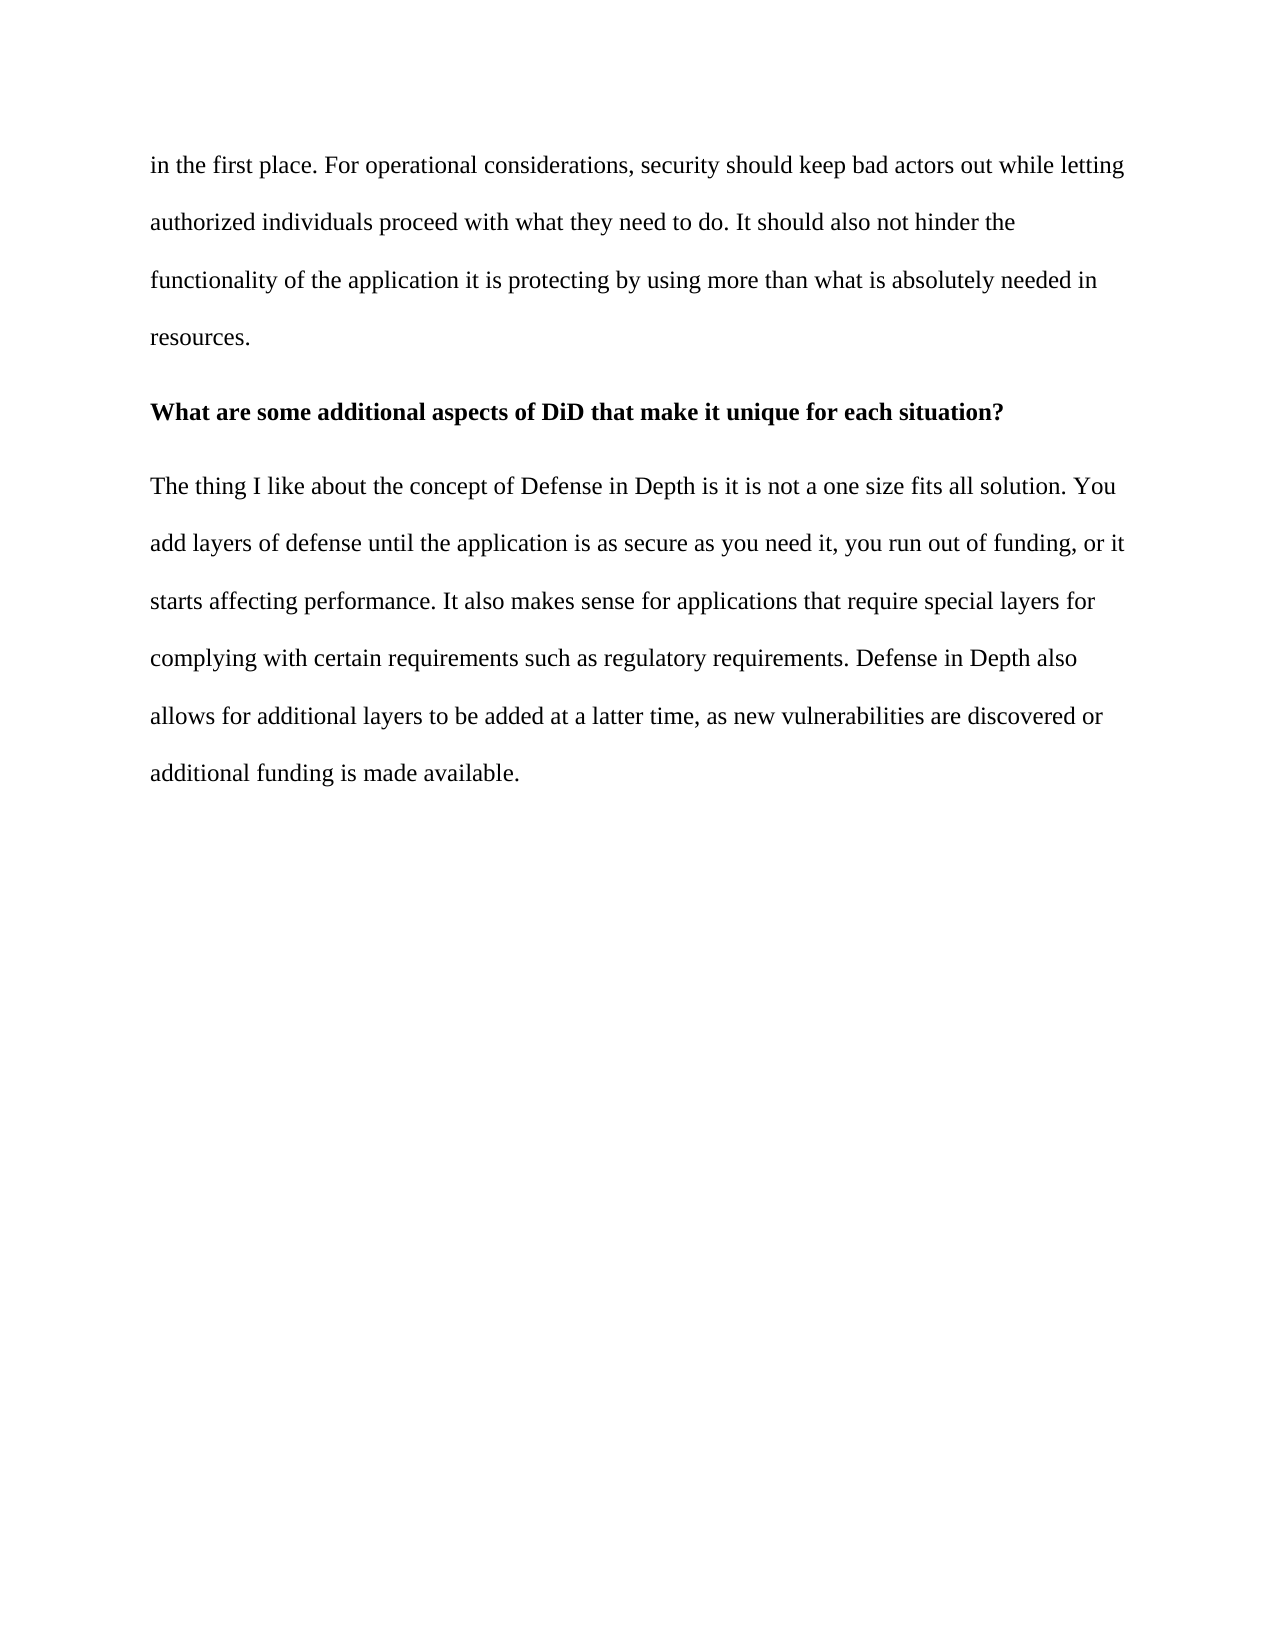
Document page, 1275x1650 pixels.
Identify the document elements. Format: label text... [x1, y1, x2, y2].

text The thing I like about the concept of Defense in Depth is it is not a one size fits all solution. You add layers of defense until the application is as secure as you need it, you run out of funding, or it starts affecting performance. It also makes sense for applications that require special layers for complying with certain requirements such as regulatory requirements. Defense in Depth also allows for additional layers to be added at a latter time, as new vulnerabilities are discovered or additional funding is made available. [150, 471, 1125, 787]
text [150, 150, 1125, 351]
text What are some additional aspects of DiD that make it unique for each situation? [150, 397, 1125, 425]
